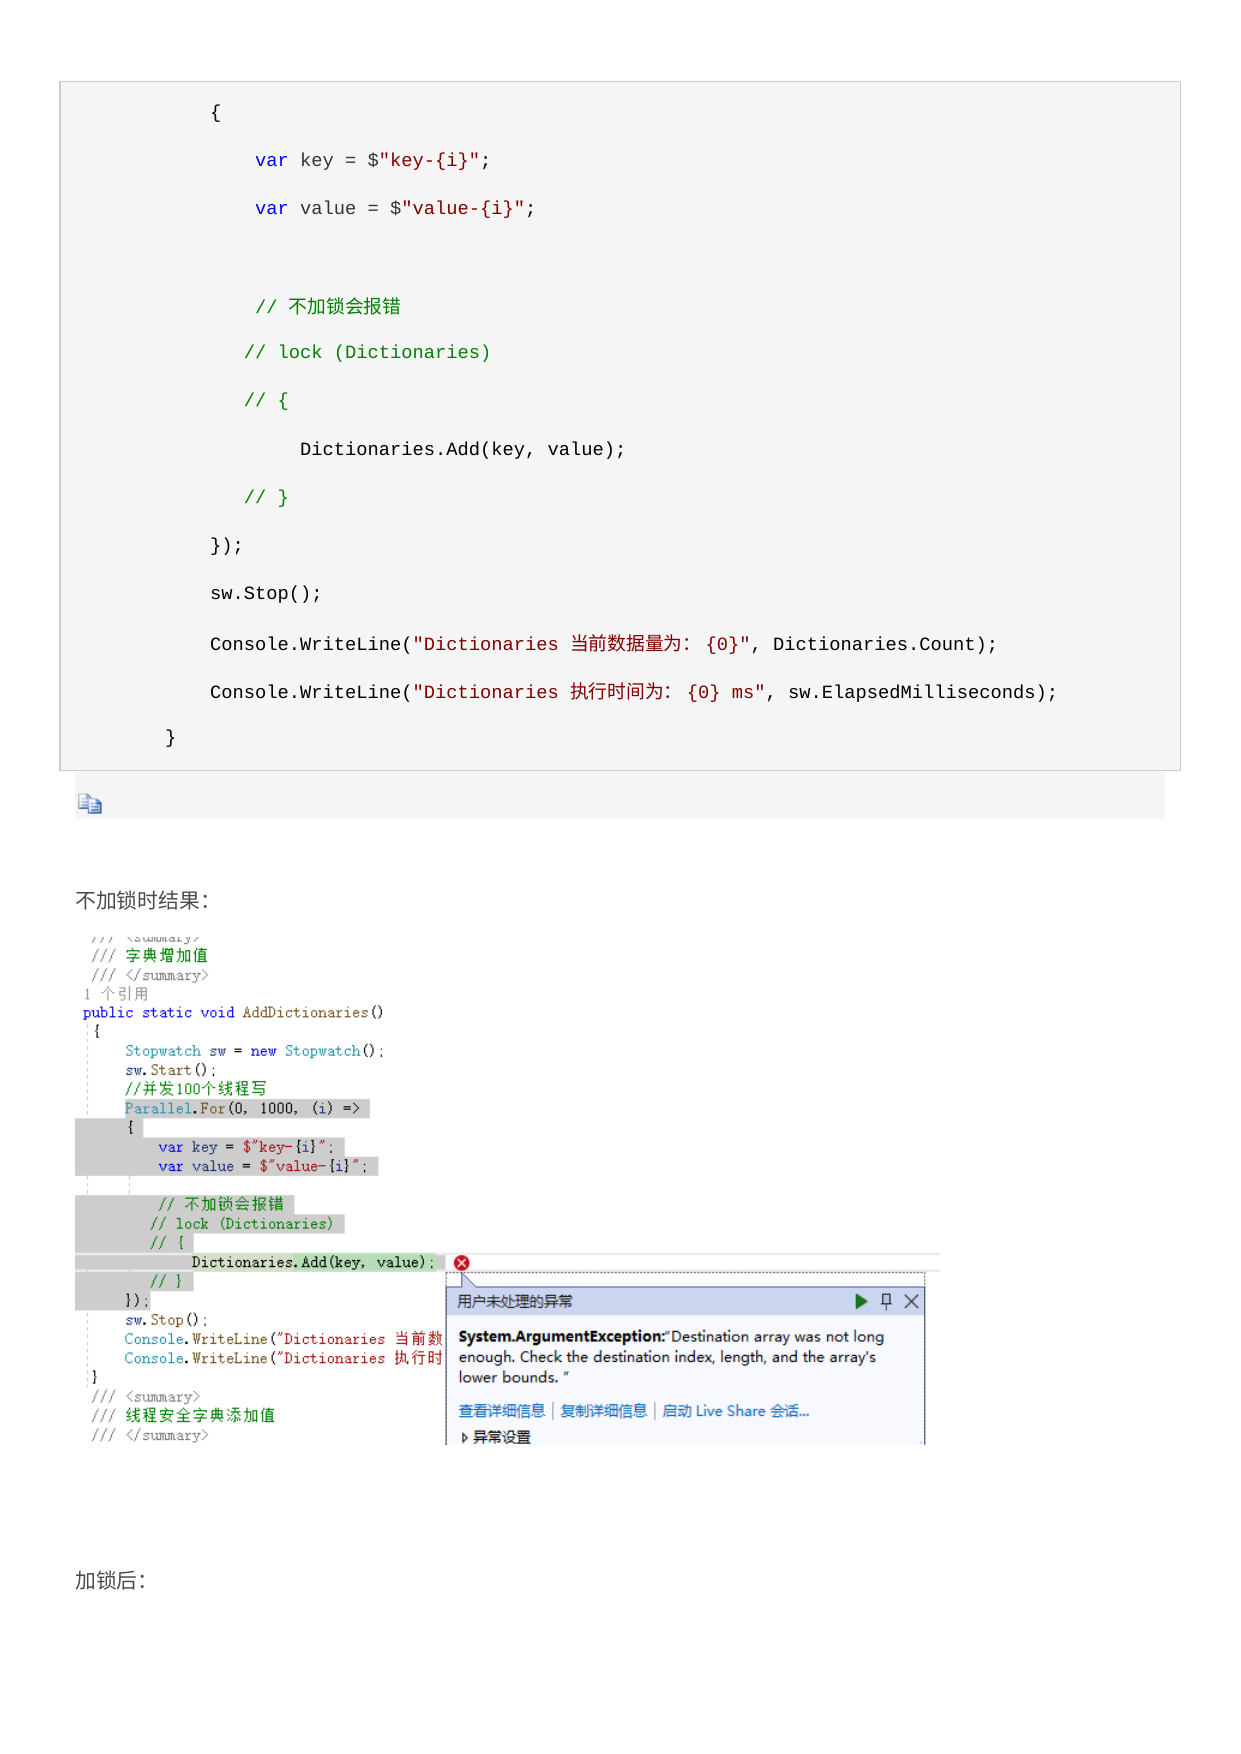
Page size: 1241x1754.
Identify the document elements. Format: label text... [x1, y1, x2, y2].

text // lock (Dictionaries) [61, 321, 1180, 369]
text Console.WriteLine("Dictionaries 执行时间为： {0} ms", sw.ElapsedMilliseconds); [61, 658, 1180, 706]
text // } [61, 466, 1180, 514]
text 加锁后： [75, 1563, 1165, 1596]
text }); [61, 514, 1180, 562]
text } [61, 706, 1180, 770]
text sw.Stop(); [61, 562, 1180, 610]
text Dictionaries.Add(key, value); [61, 418, 1180, 466]
picture [75, 787, 107, 819]
text // 不加锁会报错 [61, 273, 1180, 321]
text // { [61, 369, 1180, 418]
picture [75, 937, 941, 1445]
text var key = $"key-{i}"; [61, 129, 1180, 177]
text var value = $"value-{i}"; [61, 177, 1180, 225]
text 不加锁时结果： [75, 883, 1165, 916]
text { [61, 82, 1180, 129]
text Console.WriteLine("Dictionaries 当前数据量为： {0}", Dictionaries.Count); [61, 610, 1180, 658]
